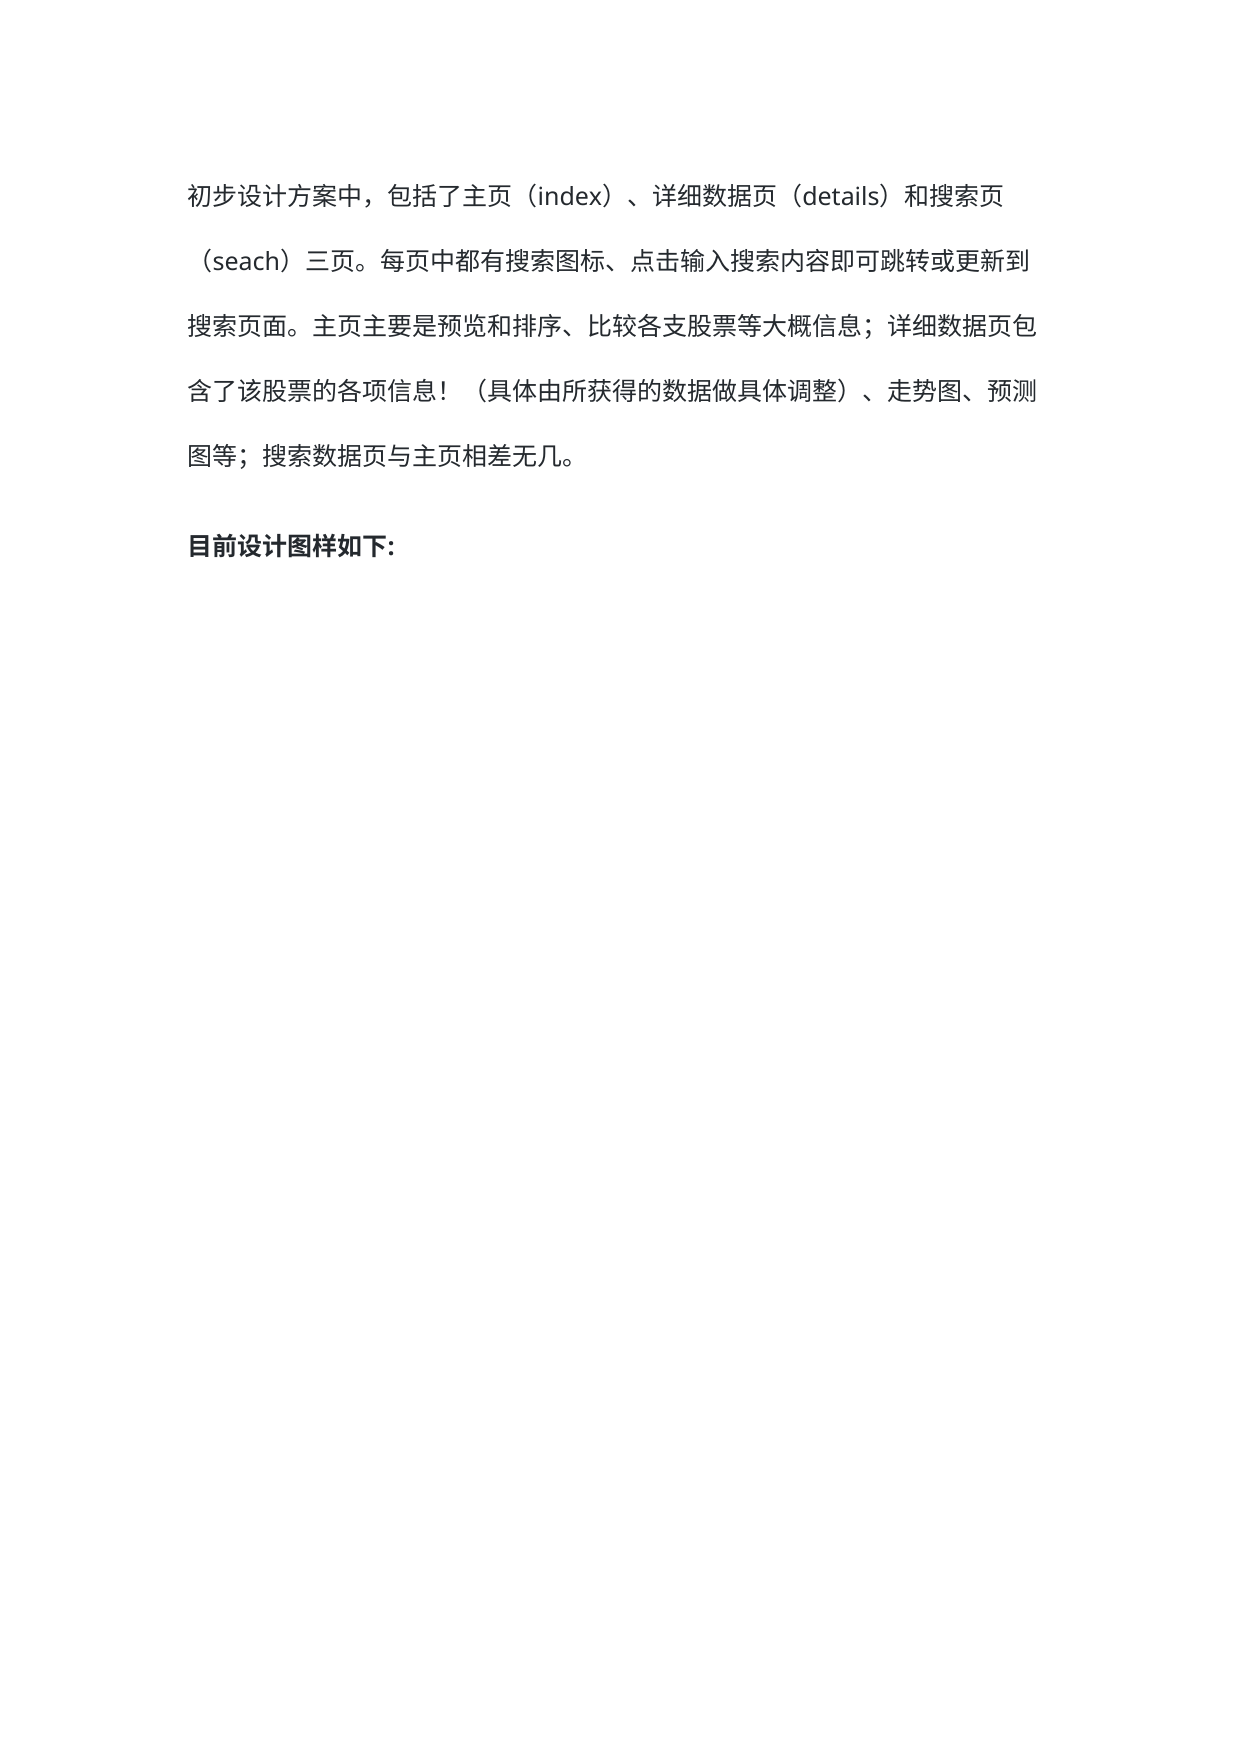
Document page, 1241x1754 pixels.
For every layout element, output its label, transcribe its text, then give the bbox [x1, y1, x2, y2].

text 目前设计图样如下: [187, 512, 1053, 577]
text 初步设计方案中，包括了主页（index）、详细数据页（details）和搜索页（seach）三页。每页中都有搜索图标、点击输入搜索内容即可跳转或更新到搜索页面。主页主要是预览和排序、比较各支股票等大概信息；详细数据页包含了该股票的各项信息！（具体由所获得的数据做具体调整）、走势图、预测图等；搜索数据页与主页相差无几。 [187, 162, 1053, 487]
